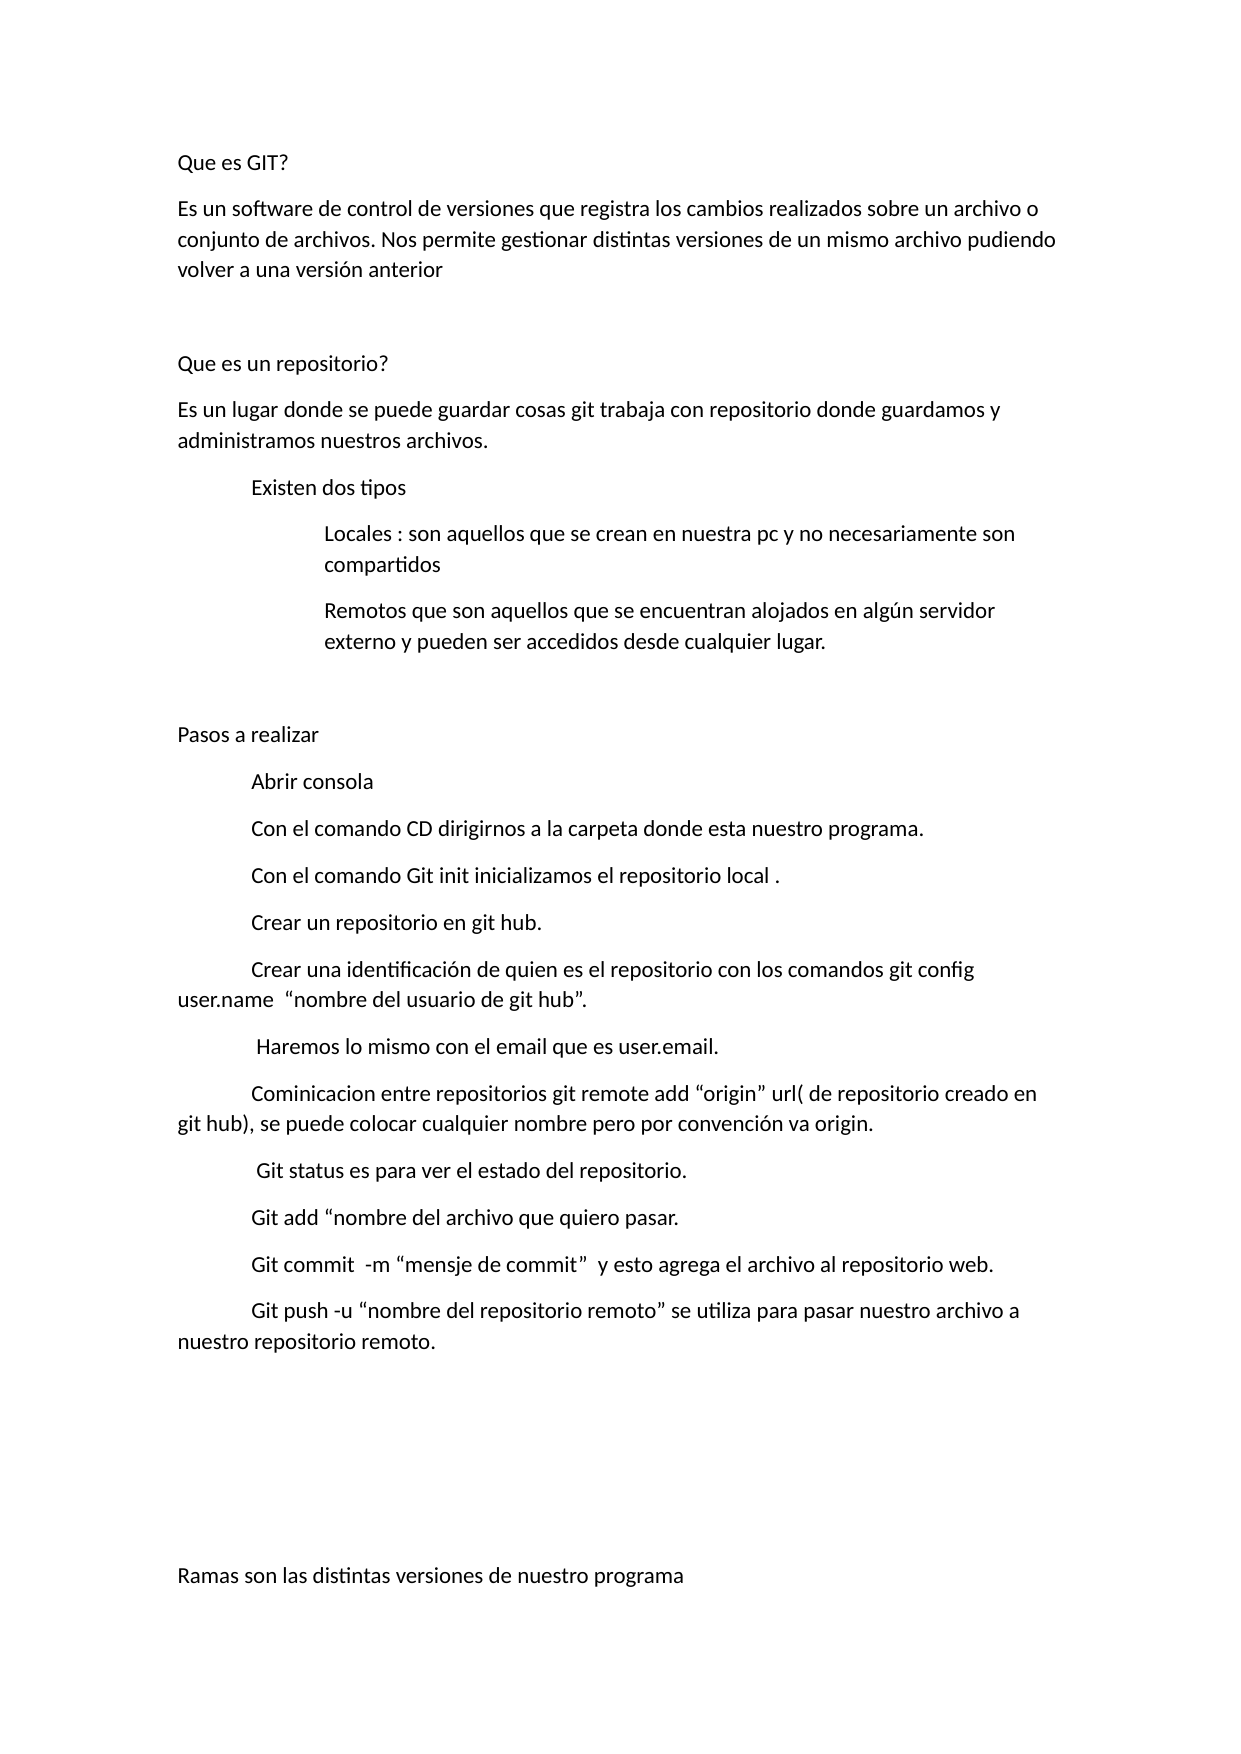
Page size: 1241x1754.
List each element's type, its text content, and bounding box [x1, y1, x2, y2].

text Ramas son las distintas versiones de nuestro programa [177, 1561, 1063, 1589]
text Git add “nombre del archivo que quiero pasar. [177, 1203, 1063, 1231]
text Existen dos tipos [177, 473, 1063, 501]
text Crear un repositorio en git hub. [177, 908, 1063, 936]
text Cominicacion entre repositorios git remote add “origin” url( de repositorio creado en git hub), se puede colocar cualquier nombre pero por convención va origin. [177, 1079, 1063, 1137]
text Con el comando CD dirigirnos a la carpeta donde esta nuestro programa. [177, 814, 1063, 842]
text Remotos que son aquellos que se encuentran alojados en algún servidor externo y pueden ser accedidos desde cualquier lugar. [324, 597, 1063, 655]
text Haremos lo mismo con el email que es user.email. [177, 1032, 1063, 1060]
text Que es GIT? [177, 148, 1063, 176]
text Git commit -m “mensje de commit” y esto agrega el archivo al repositorio web. [177, 1250, 1063, 1278]
text Que es un repositorio? [177, 349, 1063, 377]
text Pasos a realizar [177, 721, 1063, 748]
text Es un lugar donde se puede guardar cosas git trabaja con repositorio donde guardamos y administramos nuestros archivos. [177, 396, 1063, 454]
text Con el comando Git init inicializamos el repositorio local . [177, 861, 1063, 889]
text Crear una identificación de quien es el repositorio con los comandos git config user.name “nombre del usuario de git hub”. [177, 955, 1063, 1013]
text Abrir consola [177, 767, 1063, 795]
text Git push -u “nombre del repositorio remoto” se utiliza para pasar nuestro archivo a nuestro repositorio remoto. [177, 1297, 1063, 1355]
text Locales : son aquellos que se crean en nuestra pc y no necesariamente son compartidos [324, 519, 1063, 578]
text Es un software de control de versiones que registra los cambios realizados sobre un archivo o conjunto de archivos. Nos permite gestionar distintas versiones de un mismo archivo pudiendo volver a una versión anterior [177, 194, 1063, 283]
text Git status es para ver el estado del repositorio. [177, 1156, 1063, 1184]
